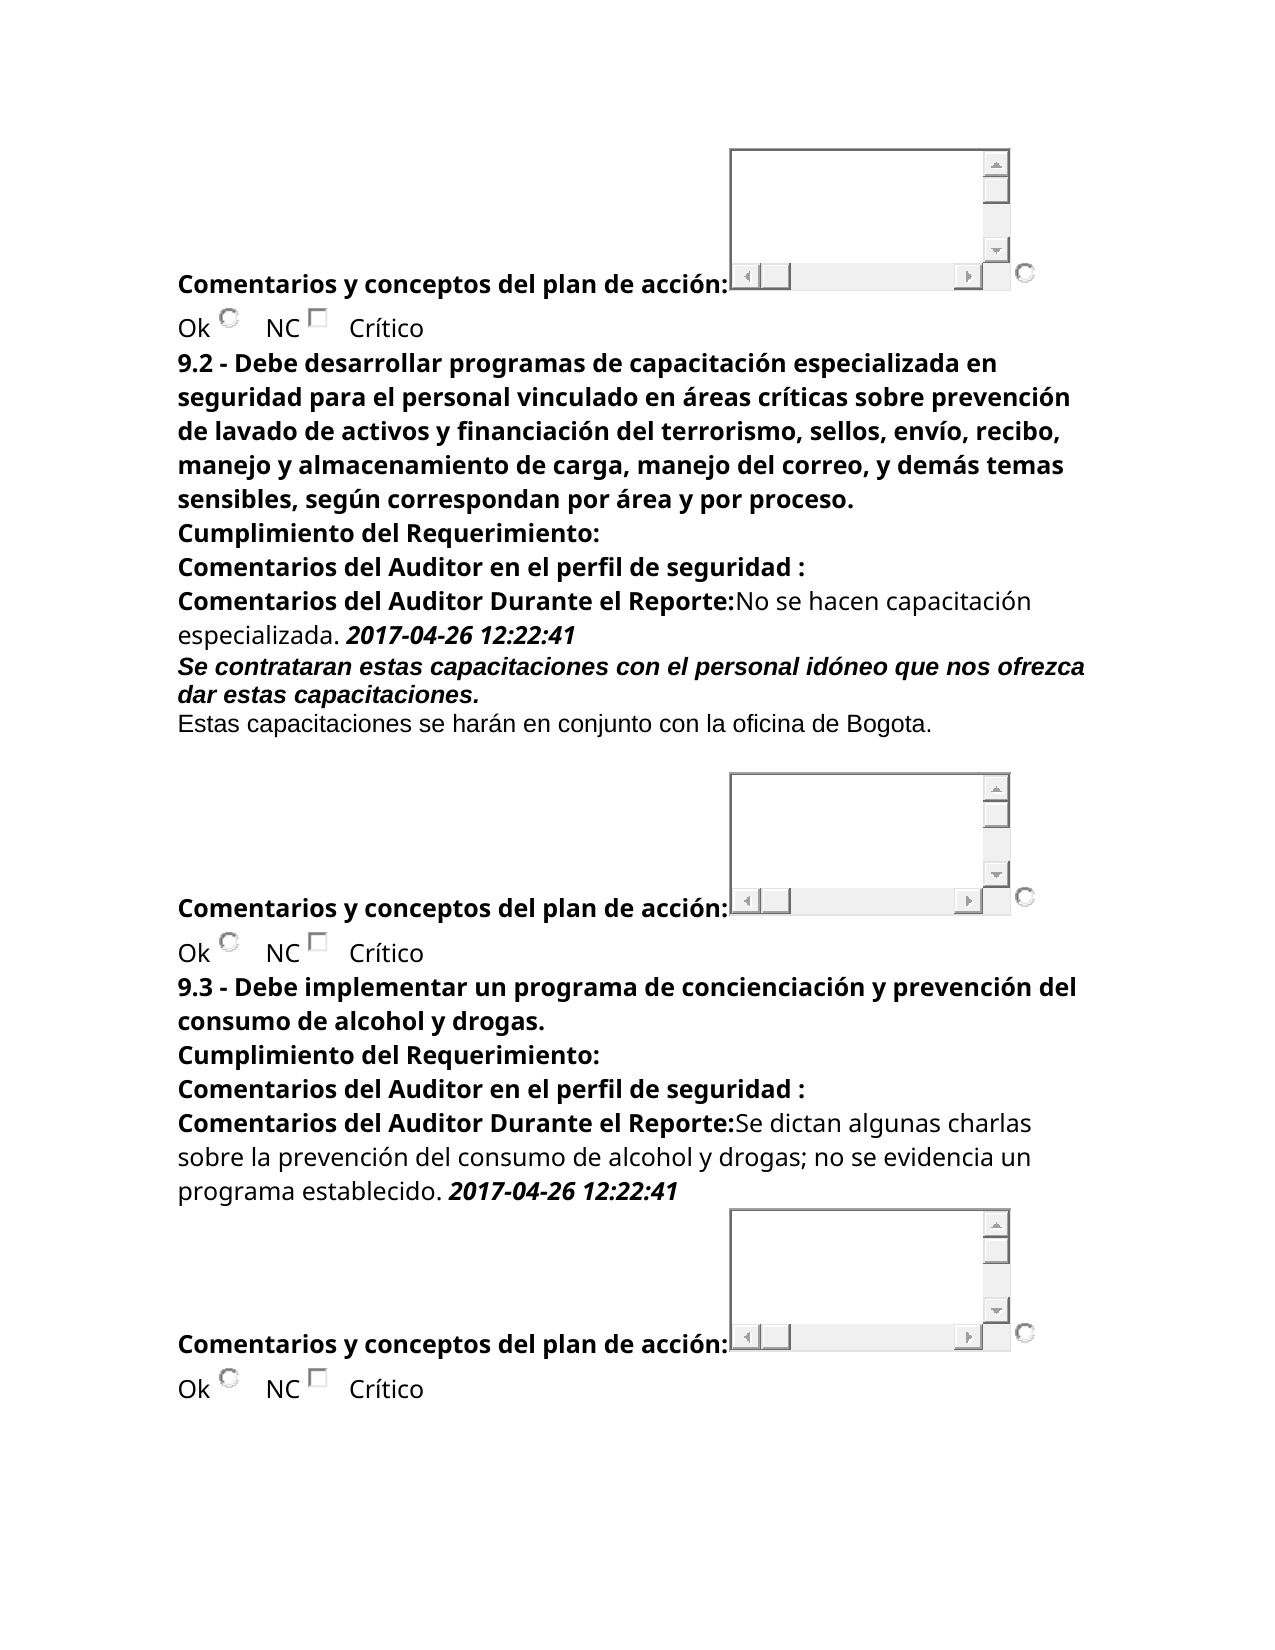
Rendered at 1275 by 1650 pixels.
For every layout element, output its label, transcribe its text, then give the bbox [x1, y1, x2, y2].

text Estas capacitaciones se harán en conjunto con la oficina de Bogota. [177, 709, 1098, 738]
text Comentarios y conceptos del plan de acción: Ok NC Crítico [177, 772, 1098, 970]
text Comentarios del Auditor Durante el Reporte:No se hacen capacitación especializada. 2017-04-26 12:22:41 [177, 584, 1098, 652]
text Comentarios del Auditor en el perfil de seguridad : [177, 549, 1098, 584]
text Comentarios y conceptos del plan de acción: Ok NC Crítico [177, 1208, 1098, 1406]
text 9.3 - Debe implementar un programa de concienciación y prevención del consumo de alcohol y drogas. [177, 970, 1098, 1038]
text Comentarios del Auditor Durante el Reporte:Se dictan algunas charlas sobre la prevención del consumo de alcohol y drogas; no se evidencia un programa establecido. 2017-04-26 12:22:41 [177, 1106, 1098, 1208]
text 9.2 - Debe desarrollar programas de capacitación especializada en seguridad para el personal vinculado en áreas críticas sobre prevención de lavado de activos y financiación del terrorismo, sellos, envío, recibo, manejo y almacenamiento de carga, manejo del correo, y demás temas sensibles, según correspondan por área y por proceso. [177, 345, 1098, 516]
text Comentarios y conceptos del plan de acción: Ok NC Crítico [177, 148, 1098, 345]
text Cumplimiento del Requerimiento: [177, 1038, 1098, 1072]
text Cumplimiento del Requerimiento: [177, 516, 1098, 549]
text Se contrataran estas capacitaciones con el personal idóneo que nos ofrezca dar estas capacitaciones. [177, 652, 1098, 709]
text Comentarios del Auditor en el perfil de seguridad : [177, 1072, 1098, 1106]
